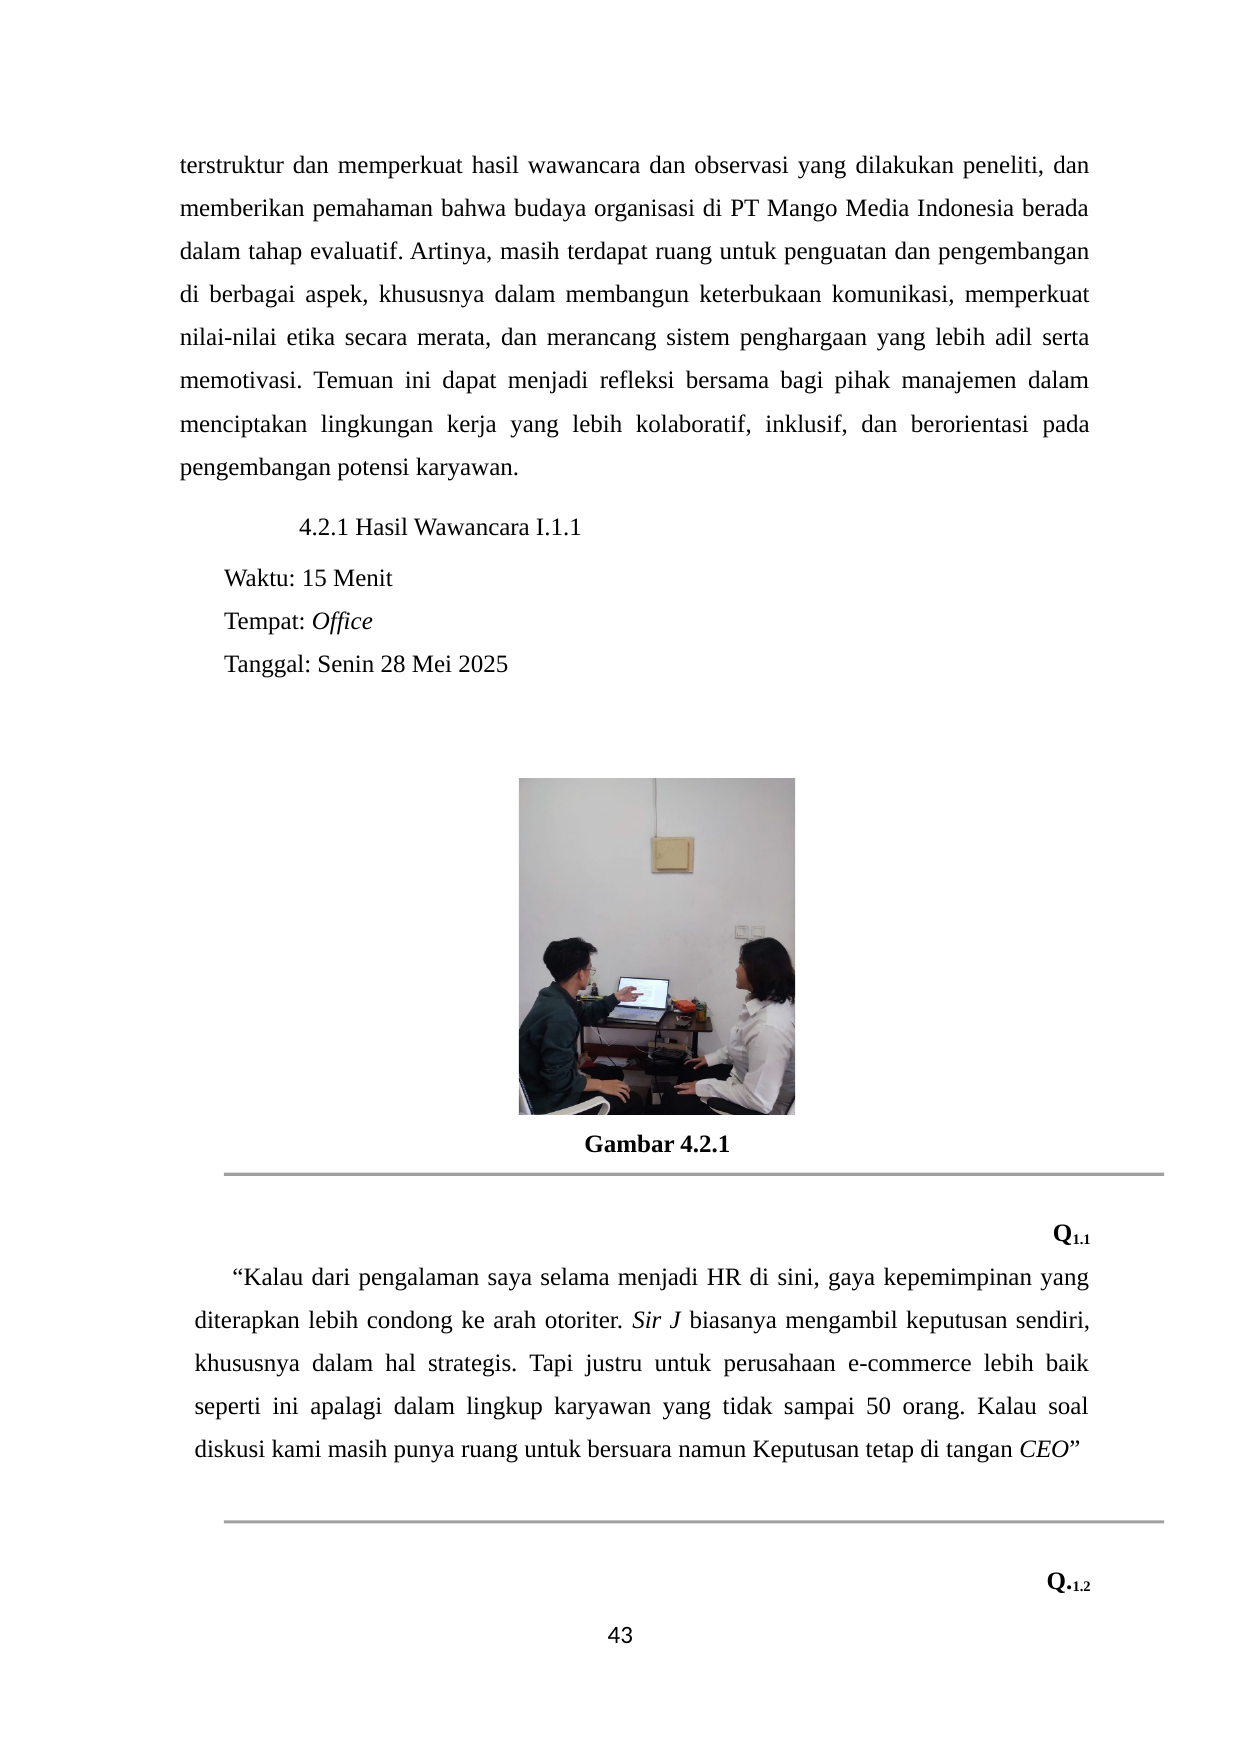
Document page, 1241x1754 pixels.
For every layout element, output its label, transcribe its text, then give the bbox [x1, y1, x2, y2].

list Q1.1 [194, 1218, 1090, 1247]
list Tempat: Office [194, 606, 1090, 635]
subtitle 4.2.1 Hasil Wawancara I.1.1 [225, 512, 1090, 540]
list Gambar 4.2.1 [194, 1129, 1090, 1158]
list “Kalau dari pengalaman saya selama menjadi HR di sini, gaya kepemimpinan yang diterapkan lebih condong ke arah otoriter. Sir J biasanya mengambil keputusan sendiri, khususnya dalam hal strategis. Tapi justru untuk perusahaan e-commerce lebih baik seperti ini apalagi dalam lingkup karyawan yang tidak sampai 50 orang. Kalau soal diskusi kami masih punya ruang untuk bersuara namun Keputusan tetap di tangan CEO” [194, 1262, 1090, 1463]
picture [518, 778, 796, 1115]
list Waktu: 15 Menit [194, 563, 1090, 592]
list Q.1.2 [194, 1566, 1090, 1595]
list Tanggal: Senin 28 Mei 2025 [194, 649, 1090, 678]
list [179, 150, 1090, 481]
